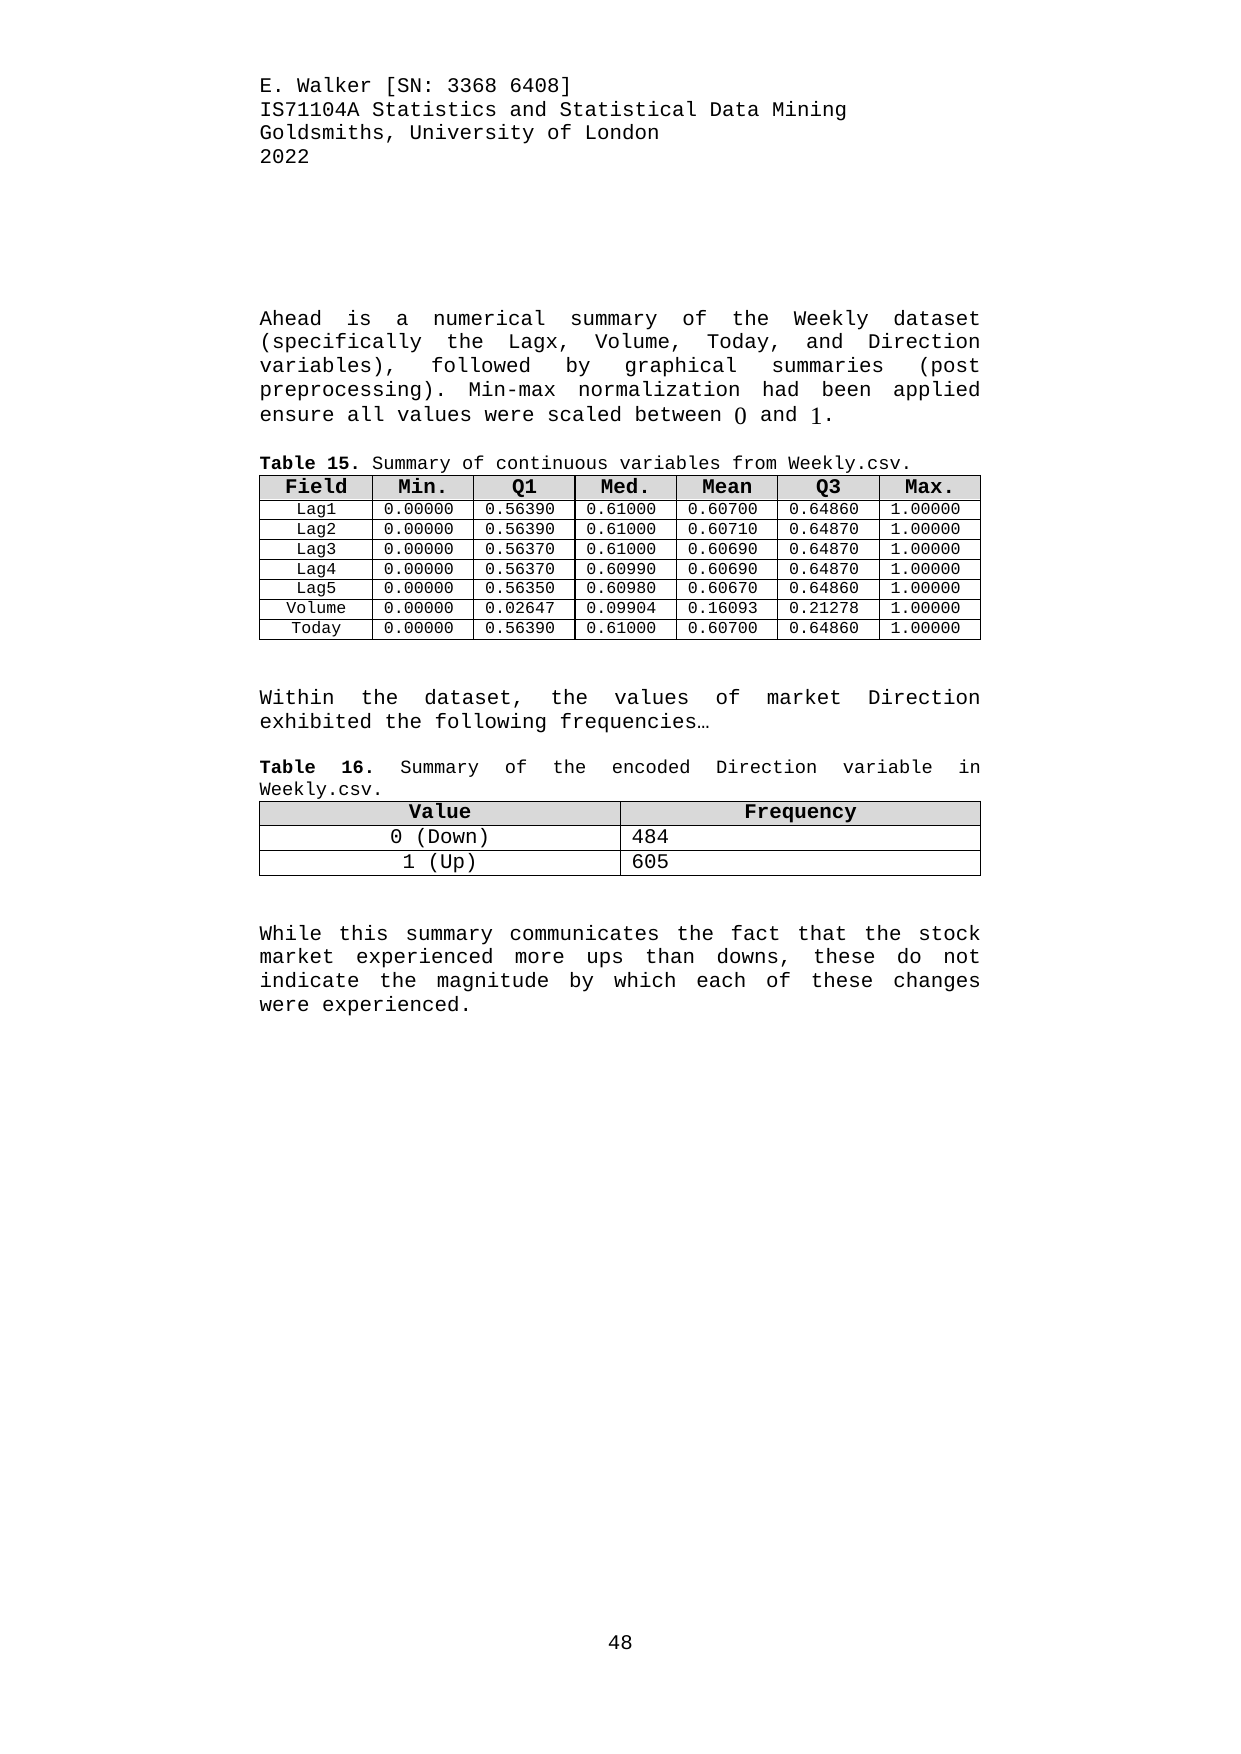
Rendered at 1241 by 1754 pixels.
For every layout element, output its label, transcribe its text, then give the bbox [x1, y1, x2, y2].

table_cell 0.02647 [474, 600, 574, 619]
table_header Med. [576, 476, 676, 499]
table_cell 0.61000 [576, 501, 676, 519]
table_cell 0.60700 [677, 620, 777, 639]
table_cell 0.61000 [576, 540, 676, 559]
table_cell 1.00000 [880, 580, 980, 599]
table_header Q3 [778, 476, 879, 499]
table_cell Today [260, 620, 372, 639]
table_cell 605 [621, 851, 980, 874]
table_cell 484 [621, 826, 980, 850]
table_header Field [260, 476, 372, 499]
table_cell 0.56390 [474, 501, 574, 519]
table_cell 1.00000 [880, 501, 980, 519]
table_cell 1.00000 [880, 520, 980, 539]
table_cell 0.60980 [576, 580, 676, 599]
table_cell Lag3 [260, 540, 372, 559]
table_cell Lag2 [260, 520, 372, 539]
table_cell 1.00000 [880, 620, 980, 639]
text While this summary communicates the fact that the stock market experienced more ups than downs, these do not indicate the magnitude by which each of these changes were experienced. [259, 923, 981, 1017]
table_cell 0.64870 [778, 560, 879, 579]
table_cell 1 (Up) [260, 851, 620, 874]
table_cell 0.00000 [373, 560, 473, 579]
table_cell 0.00000 [373, 501, 473, 519]
table_cell 0.00000 [373, 600, 473, 619]
table_cell Lag1 [260, 501, 372, 519]
table_header Mean [677, 476, 777, 499]
table_cell 1.00000 [880, 540, 980, 559]
table_cell 0.60700 [677, 501, 777, 519]
table_cell 1.00000 [880, 600, 980, 619]
table_header Value [260, 802, 620, 825]
table_cell 0.60690 [677, 540, 777, 559]
table_cell 0.60710 [677, 520, 777, 539]
table_cell 0.00000 [373, 540, 473, 559]
table_cell 0.61000 [576, 520, 676, 539]
table_cell 0.61000 [576, 620, 676, 639]
table_header Frequency [621, 802, 980, 825]
text Within the dataset, the values of market Direction exhibited the following frequencies… [259, 687, 981, 734]
table_header Min. [373, 476, 473, 499]
table_cell 0.56370 [474, 560, 574, 579]
table_cell Lag5 [260, 580, 372, 599]
table_cell 0.56370 [474, 540, 574, 559]
table_cell 0.60990 [576, 560, 676, 579]
table_cell 0.64860 [778, 620, 879, 639]
table_cell 0.64860 [778, 501, 879, 519]
table_cell 0.16093 [677, 600, 777, 619]
text Ahead is a numerical summary of the Weekly dataset (specifically the Lagx, Volume, Today, and Direction variables), followed by graphical summaries (post preprocessing). Min-max normalization had been applied ensure all values were scaled between and . [259, 308, 981, 430]
table_cell 0.64870 [778, 540, 879, 559]
table_cell 0.21278 [778, 600, 879, 619]
table_cell 1.00000 [880, 560, 980, 579]
table_cell Volume [260, 600, 372, 619]
table_cell 0.56390 [474, 620, 574, 639]
table_header Max. [880, 476, 980, 499]
table_cell 0.00000 [373, 620, 473, 639]
table_cell 0.00000 [373, 580, 473, 599]
table_cell 0.60690 [677, 560, 777, 579]
table_cell 0.64860 [778, 580, 879, 599]
table_cell 0.60670 [677, 580, 777, 599]
table_cell 0.56390 [474, 520, 574, 539]
table_cell 0 (Down) [260, 826, 620, 850]
table_cell 0.56350 [474, 580, 574, 599]
table_cell Lag4 [260, 560, 372, 579]
table_cell 0.64870 [778, 520, 879, 539]
table_cell 0.00000 [373, 520, 473, 539]
table_header Q1 [474, 476, 574, 499]
table_cell 0.09904 [576, 600, 676, 619]
